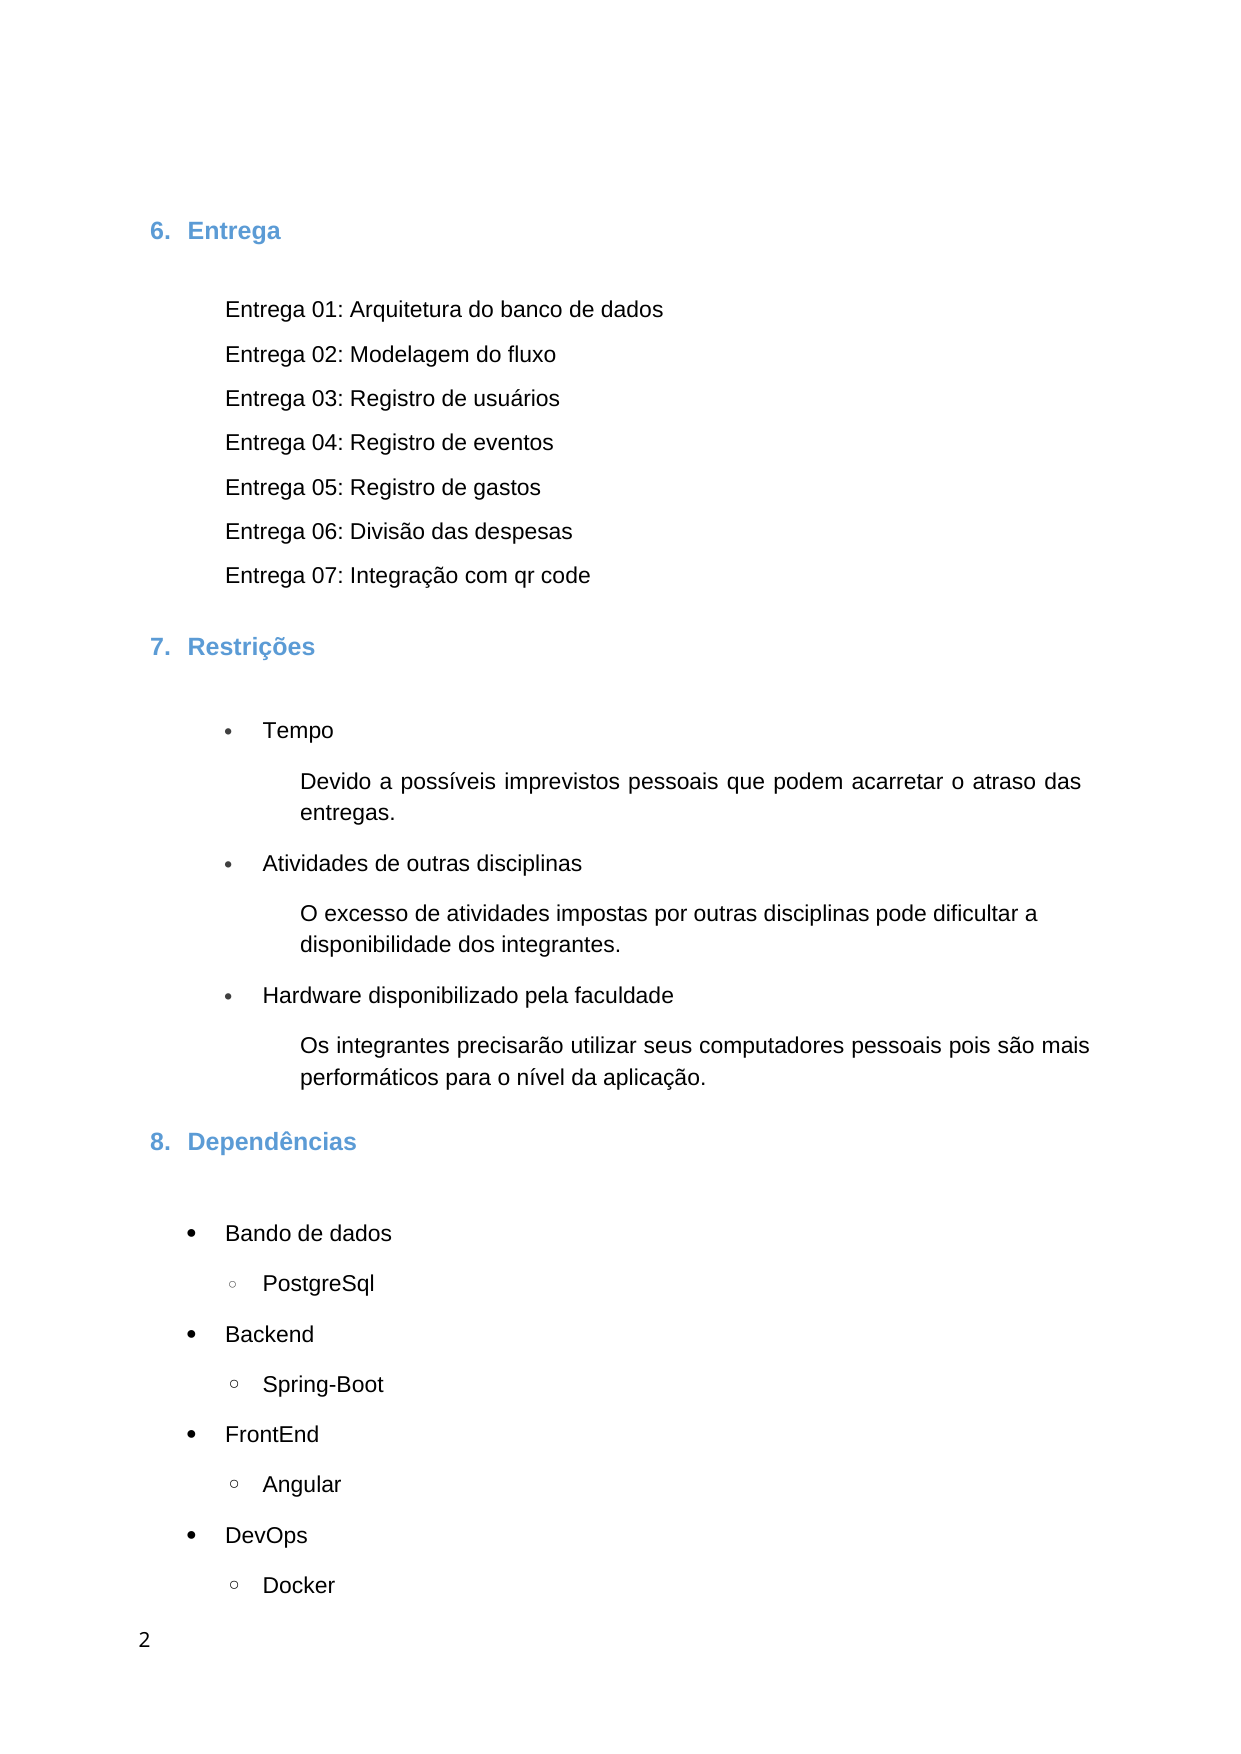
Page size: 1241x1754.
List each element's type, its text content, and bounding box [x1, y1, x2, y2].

text Entrega 06: Divisão das despesas [150, 518, 1090, 544]
text Entrega 02: Modelagem do fluxo [150, 341, 1090, 367]
list Entrega 01: Arquitetura do banco de dados [187, 296, 1090, 322]
list Bando de dados [187, 1220, 1090, 1246]
list Tempo [225, 717, 1090, 744]
list Angular [225, 1471, 1090, 1498]
list Spring-Boot [225, 1371, 1090, 1397]
text Entrega 05: Registro de gastos [150, 474, 1090, 500]
list Hardware disponibilizado pela faculdade [225, 982, 1090, 1008]
subtitle Restrições [150, 631, 1090, 660]
text Entrega 04: Registro de eventos [150, 429, 1090, 456]
list Docker [225, 1572, 1090, 1598]
list FrontEnd [187, 1421, 1090, 1447]
list Backend [187, 1321, 1090, 1347]
text O excesso de atividades impostas por outras disciplinas pode dificultar a disponibilidade dos integrantes. [150, 900, 1090, 958]
text Entrega 03: Registro de usuários [150, 385, 1090, 411]
text Entrega 07: Integração com qr code [150, 562, 1090, 589]
list PostgreSql [225, 1270, 1090, 1297]
text Devido a possíveis imprevistos pessoais que podem acarretar o atraso das entregas. [150, 768, 1090, 826]
list Atividades de outras disciplinas [225, 849, 1090, 876]
text Os integrantes precisarão utilizar seus computadores pessoais pois são mais performáticos para o nível da aplicação. [150, 1032, 1090, 1090]
list DevOps [187, 1522, 1090, 1548]
subtitle Entrega [150, 216, 1090, 245]
subtitle Dependências [150, 1127, 1090, 1155]
